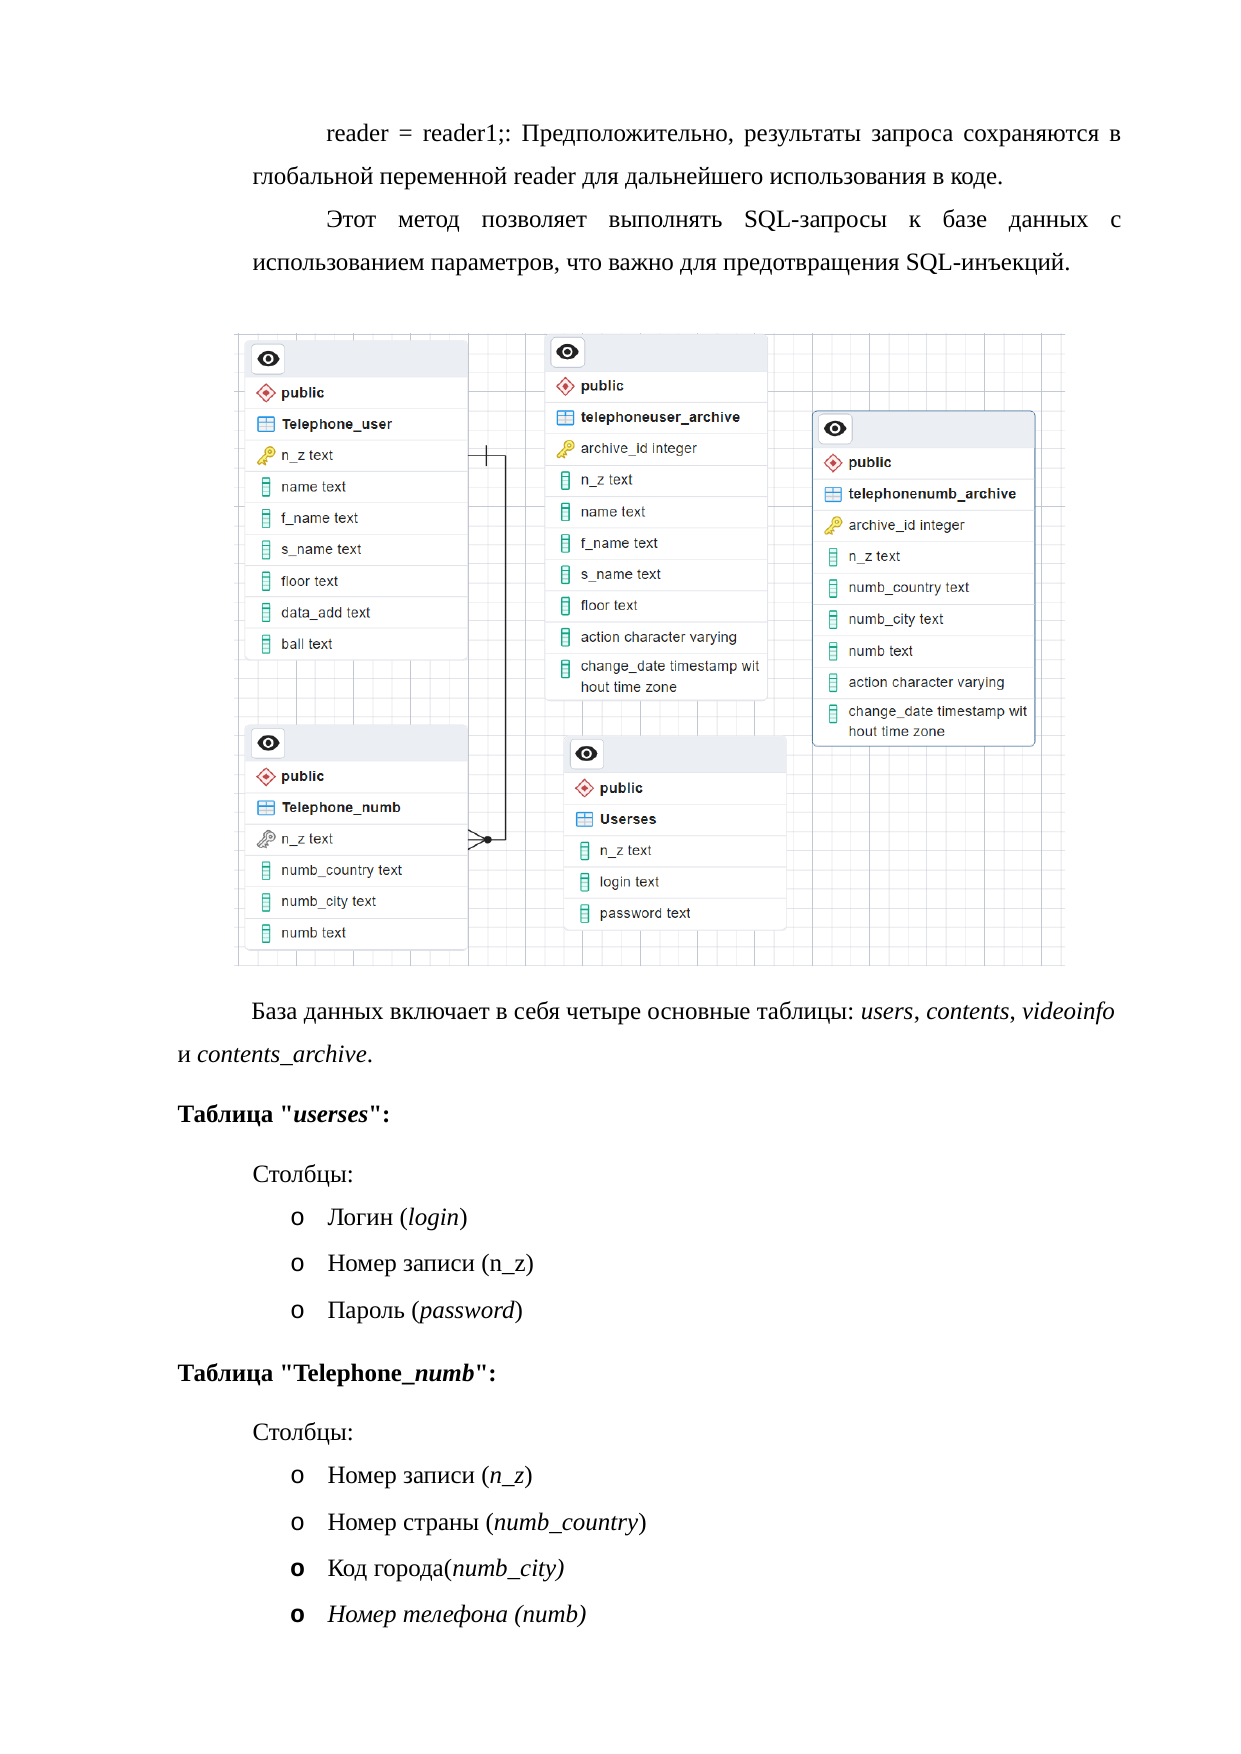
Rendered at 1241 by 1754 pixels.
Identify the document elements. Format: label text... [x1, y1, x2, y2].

list Номер телефона (numb) [290, 1599, 1122, 1630]
list Логин (login) [290, 1202, 1122, 1233]
text Таблица "userses": [177, 1099, 1122, 1128]
list Номер записи (n_z) [290, 1248, 1122, 1279]
list Номер страны (numb_country) [290, 1507, 1122, 1538]
text Таблица "Telephone_numb": [177, 1358, 1122, 1386]
list Столбцы: [252, 1417, 1122, 1446]
list Номер записи (n_z) [290, 1461, 1122, 1491]
list Пароль (password) [290, 1295, 1122, 1326]
list Этот метод позволяет выполнять SQL-запросы к базе данных с использованием параметров, что важно для предотвращения SQL-инъекций. [252, 204, 1122, 276]
picture [234, 333, 1066, 966]
list Столбцы: [252, 1159, 1122, 1188]
list reader = reader1;: Предположительно, результаты запроса сохраняются в глобальной переменной reader для дальнейшего использования в коде. [252, 118, 1122, 190]
text База данных включает в себя четыре основные таблицы: users, contents, videoinfo и contents_archive. [177, 996, 1122, 1068]
list Код города(numb_city) [290, 1553, 1122, 1584]
